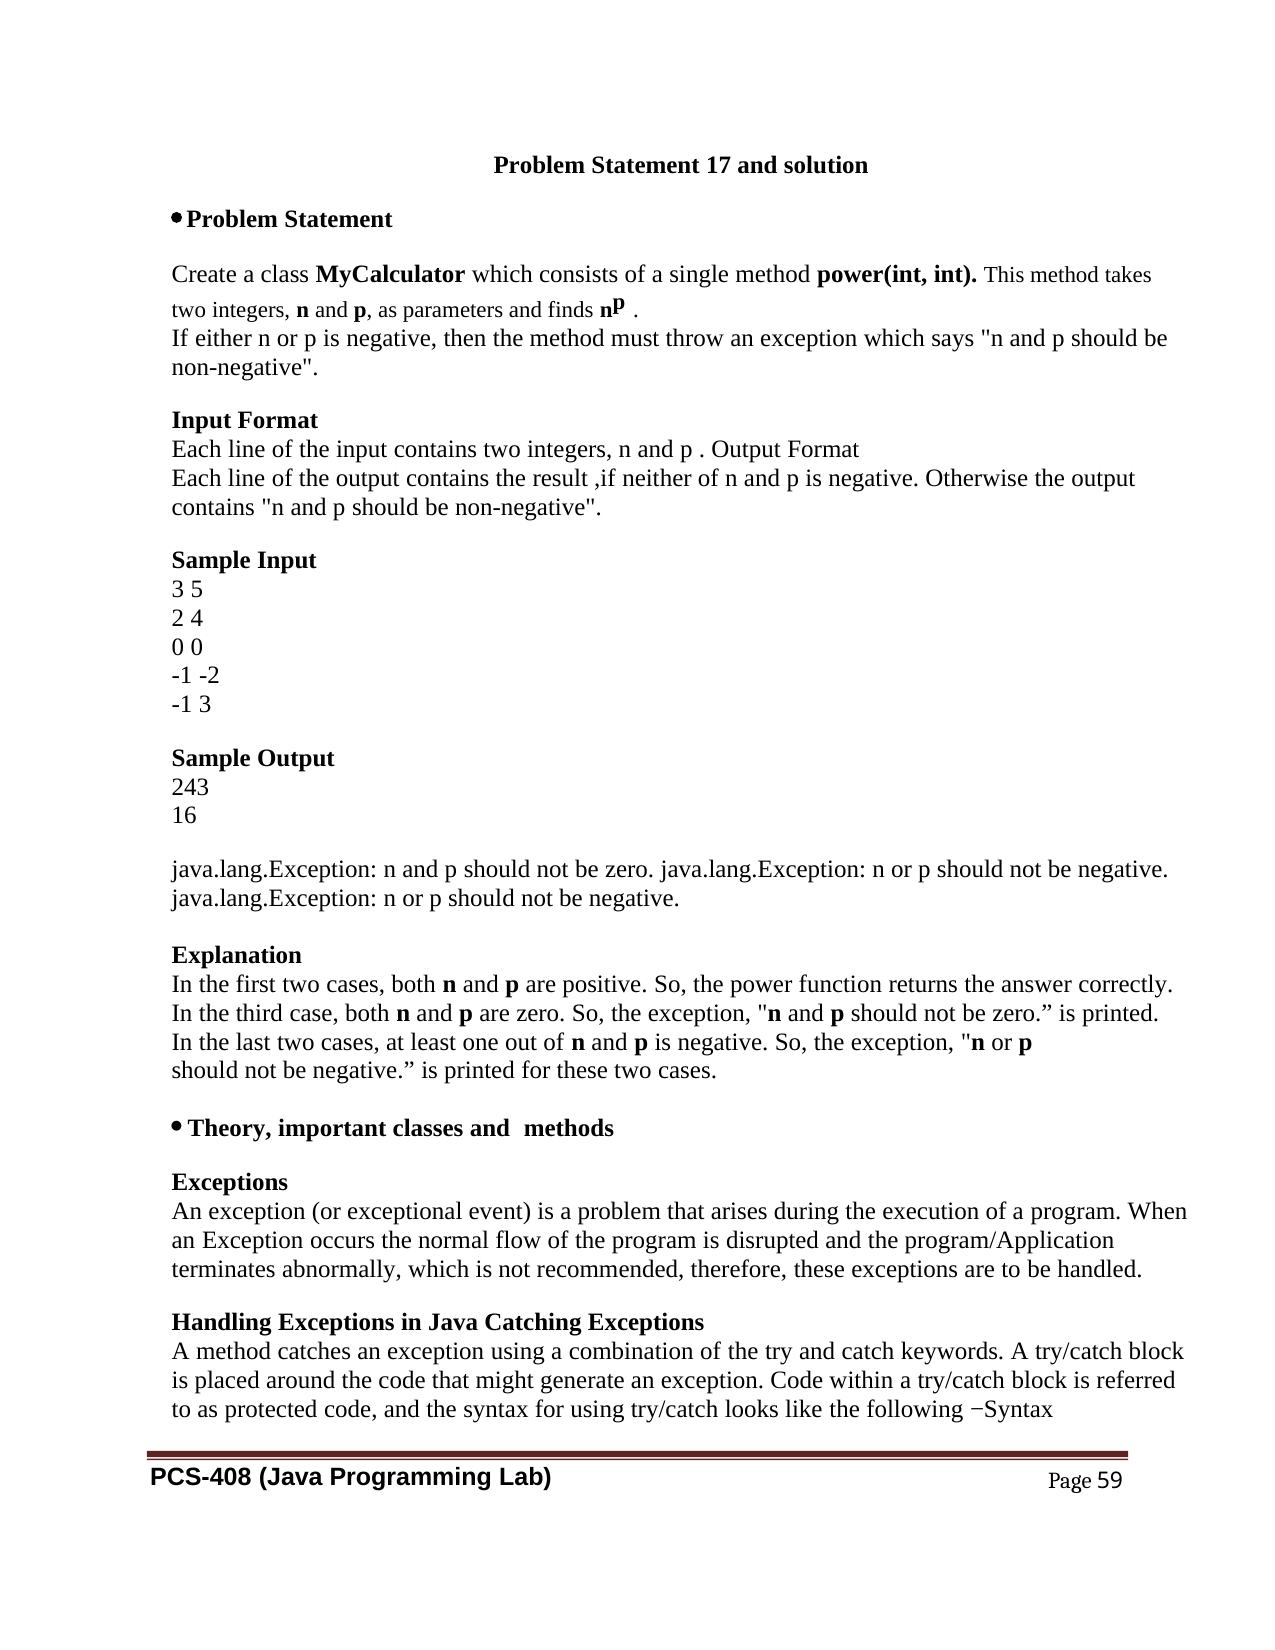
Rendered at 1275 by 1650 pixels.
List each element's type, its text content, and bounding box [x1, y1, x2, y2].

subtitle Sample Output [171, 743, 1190, 772]
text -1 -2 [171, 660, 1190, 689]
text 243 [171, 772, 1190, 800]
text -1 3 [171, 689, 1190, 718]
subtitle Problem Statement 17 and solution [171, 150, 1190, 178]
text java.lang.Exception: n and p should not be zero. java.lang.Exception: n or p should not be negative. java.lang.Exception: n or p should not be negative. [171, 854, 1190, 912]
text If either n or p is negative, then the method must throw an exception which says "n and p should be non-negative". [171, 323, 1190, 380]
subtitle Explanation [171, 940, 1190, 969]
text 3 5 [171, 574, 1190, 603]
text In the first two cases, both n and p are positive. So, the power function returns the answer correctly. [171, 969, 1190, 998]
subtitle Input Format [171, 405, 1190, 434]
text should not be negative.” is printed for these two cases. [171, 1055, 1190, 1084]
list Problem Statement [171, 204, 1190, 234]
text In the last two cases, at least one out of n and p is negative. So, the exception, "n or p [171, 1027, 1190, 1055]
text Create a class MyCalculator which consists of a single method power(int, int). This method takes two integers, n and p, as parameters and finds np . [171, 259, 1190, 323]
text An exception (or exceptional event) is a problem that arises during the execution of a program. When an Exception occurs the normal flow of the program is disrupted and the program/Application terminates abnormally, which is not recommended, therefore, these exceptions are to be handled. [171, 1196, 1190, 1282]
subtitle Sample Input [171, 545, 1190, 574]
subtitle Handling Exceptions in Java Catching Exceptions [171, 1307, 1190, 1336]
text Each line of the input contains two integers, n and p . Output Format [171, 434, 1190, 463]
text 0 0 [171, 632, 1190, 660]
text In the third case, both n and p are zero. So, the exception, "n and p should not be zero.” is printed. [171, 998, 1190, 1027]
text 2 4 [171, 603, 1190, 632]
text 16 [171, 800, 1190, 829]
text Each line of the output contains the result ,if neither of n and p is negative. Otherwise the output contains "n and p should be non-negative". [171, 463, 1190, 520]
text A method catches an exception using a combination of the try and catch keywords. A try/catch block is placed around the code that might generate an exception. Code within a try/catch block is referred to as protected code, and the syntax for using try/catch looks like the following −Syntax [171, 1336, 1190, 1422]
subtitle Exceptions [171, 1167, 1190, 1196]
subtitle Theory, important classes and methods [171, 1113, 1190, 1142]
